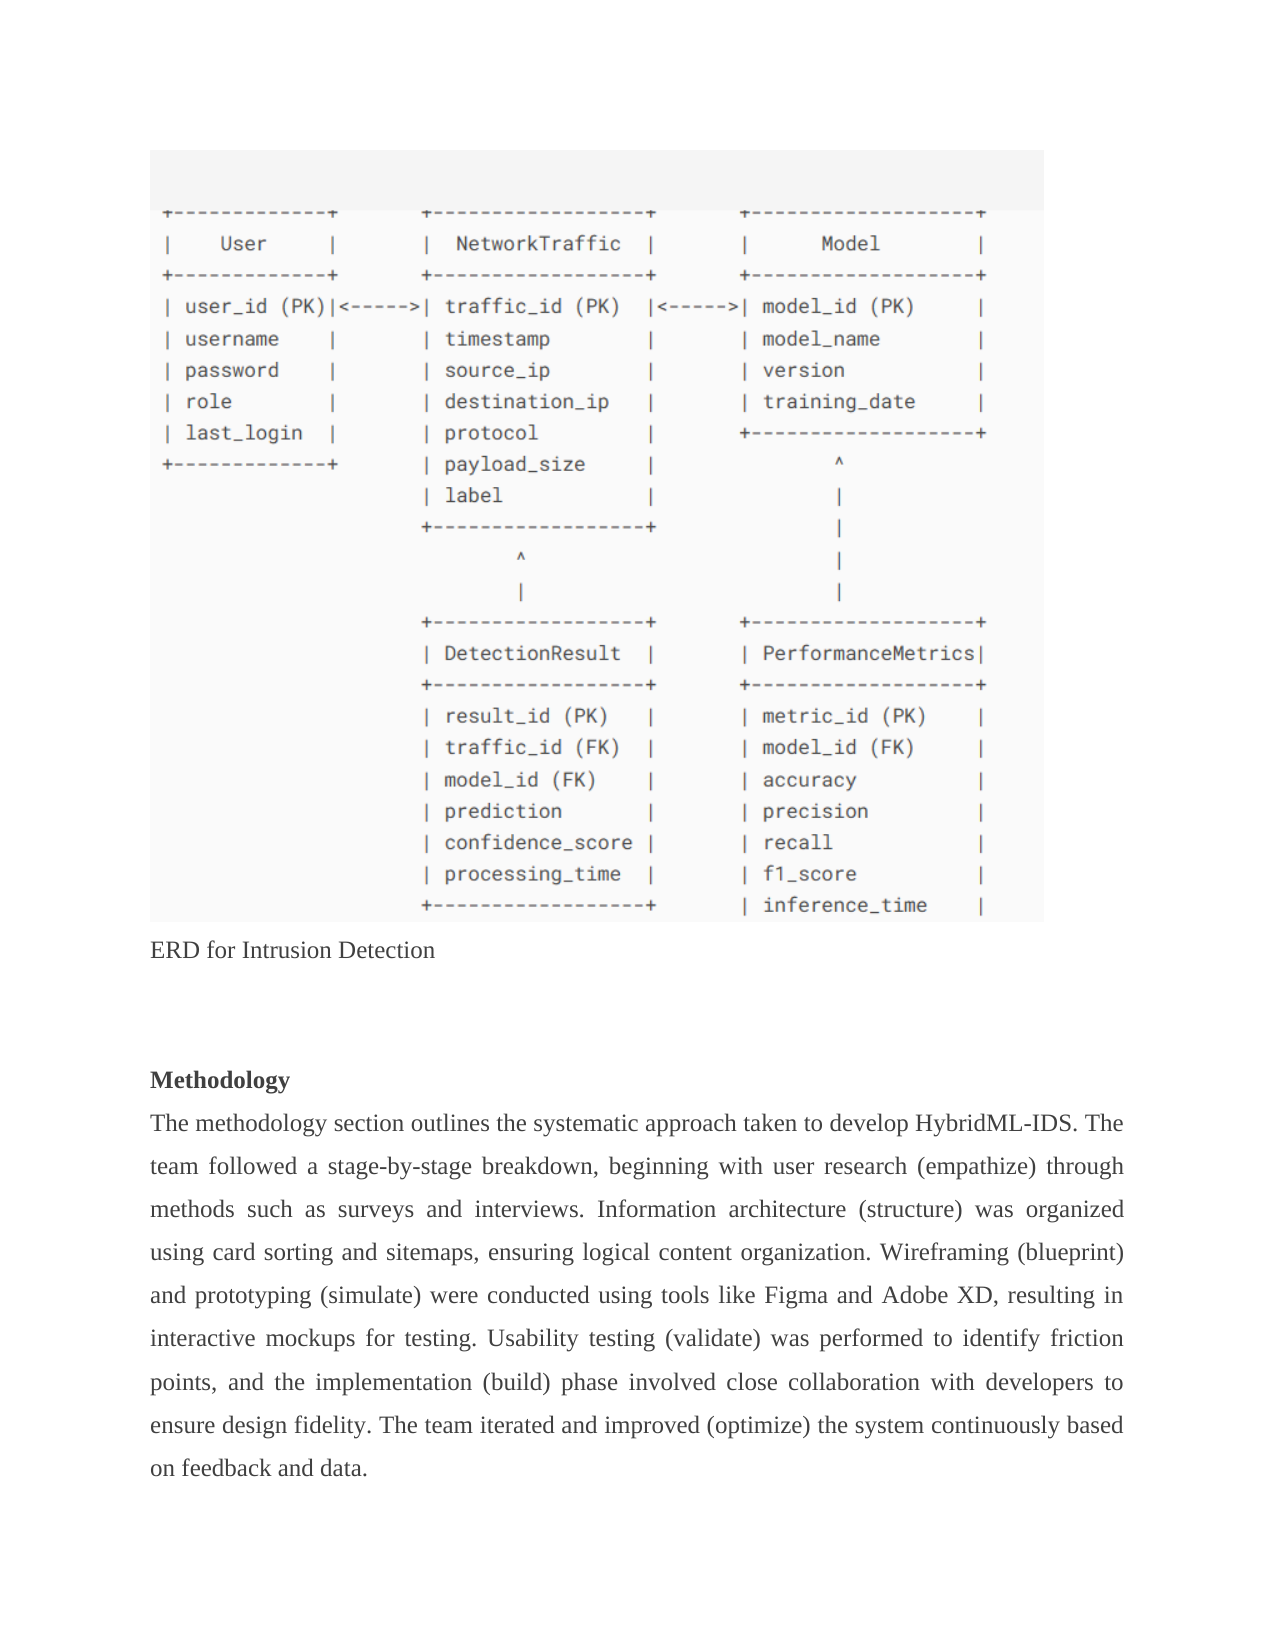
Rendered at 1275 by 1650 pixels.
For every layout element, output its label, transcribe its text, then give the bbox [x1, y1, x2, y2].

text ERD for Intrusion Detection [150, 935, 1125, 964]
text The methodology section outlines the systematic approach taken to develop HybridML-IDS. The team followed a stage-by-stage breakdown, beginning with user research (empathize) through methods such as surveys and interviews. Information architecture (structure) was organized using card sorting and sitemaps, ensuring logical content organization. Wireframing (blueprint) and prototyping (simulate) were conducted using tools like Figma and Adobe XD, resulting in interactive mockups for testing. Usability testing (validate) was performed to identify friction points, and the implementation (build) phase involved close collaboration with developers to ensure design fidelity. The team iterated and improved (optimize) the system continuously based on feedback and data. [150, 1108, 1125, 1482]
text Methodology [150, 1065, 1125, 1093]
picture [150, 150, 1044, 922]
